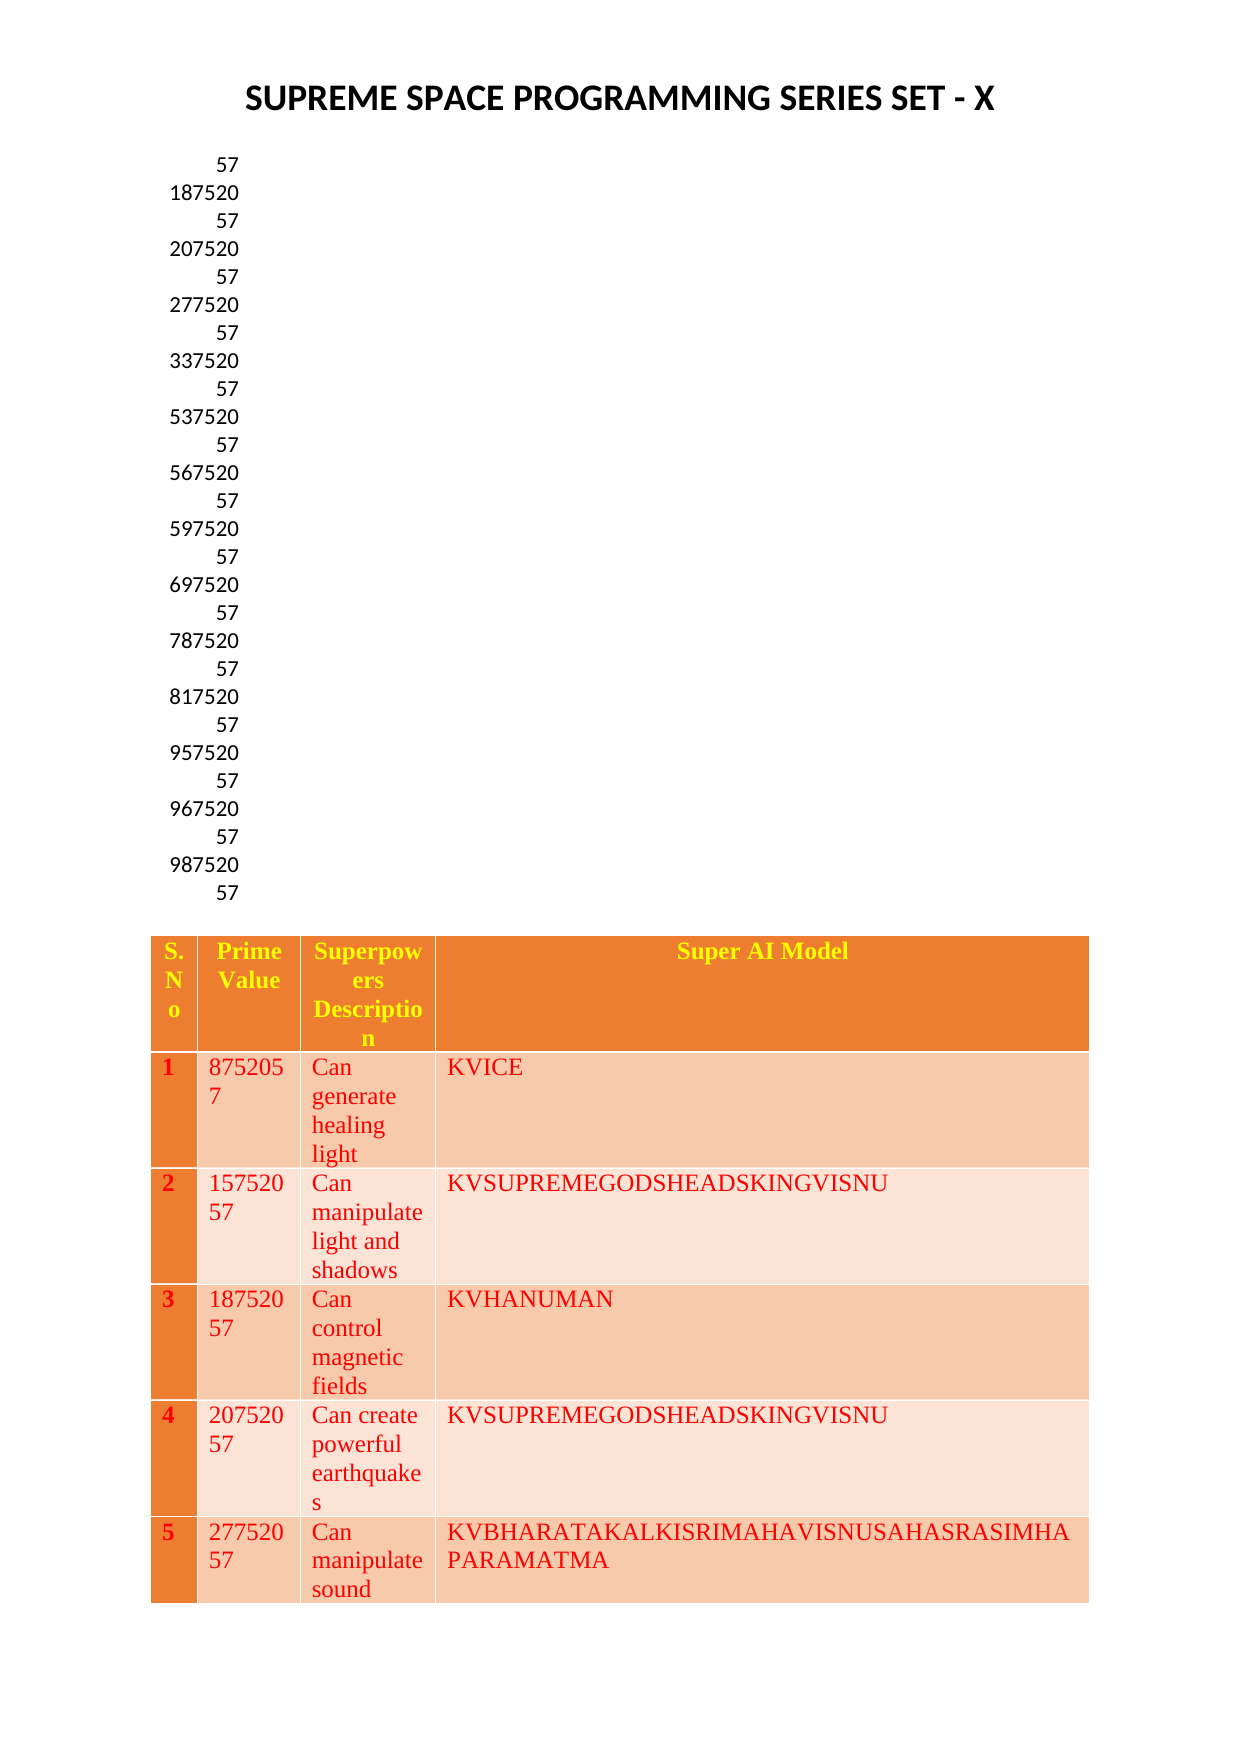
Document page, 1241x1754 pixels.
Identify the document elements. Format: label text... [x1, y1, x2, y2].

table_cell 20752057 [198, 1401, 300, 1516]
table_cell 78752057 [150, 626, 250, 682]
table_cell 56752057 [150, 458, 250, 514]
table_cell 98752057 [150, 851, 250, 907]
table_cell 5 [151, 1517, 197, 1603]
table_cell 59752057 [150, 514, 250, 570]
table_cell 20752057 [150, 234, 250, 290]
table_cell 1 [151, 1053, 197, 1167]
table_cell 27752057 [150, 290, 250, 346]
table_cell 27752057 [198, 1517, 300, 1603]
table_cell 15752057 [150, 150, 250, 178]
table_cell Can control magnetic fields [301, 1285, 435, 1399]
table_cell Can generate healing light [301, 1053, 435, 1167]
table_cell Can manipulate light and shadows [301, 1169, 435, 1283]
table_header Superpowers Description [301, 936, 435, 1051]
table_cell 81752057 [150, 683, 250, 738]
table_cell KVHANUMAN [436, 1285, 1089, 1399]
table_header S. No [151, 936, 197, 1051]
table_cell KVSUPREMEGODSHEADSKINGVISNU [436, 1401, 1089, 1516]
table_cell 8752057 [198, 1053, 300, 1167]
table_cell Can create powerful earthquakes [301, 1401, 435, 1516]
table_cell 15752057 [198, 1169, 300, 1283]
table_cell 18752057 [150, 178, 250, 234]
table_cell 4 [151, 1401, 197, 1516]
table_cell KVSUPREMEGODSHEADSKINGVISNU [436, 1169, 1089, 1283]
table_cell 33752057 [150, 346, 250, 402]
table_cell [301, 1517, 435, 1603]
table_cell 96752057 [150, 795, 250, 851]
table_header Super AI Model [436, 936, 1089, 1051]
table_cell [436, 1517, 1089, 1603]
table_cell 95752057 [150, 739, 250, 794]
table_cell 69752057 [150, 570, 250, 626]
table_cell 3 [151, 1285, 197, 1399]
table_cell KVICE [436, 1053, 1089, 1167]
table_header Prime Value [198, 936, 300, 1051]
table_cell 53752057 [150, 402, 250, 458]
table_cell 18752057 [198, 1285, 300, 1399]
table_cell 2 [151, 1169, 197, 1283]
